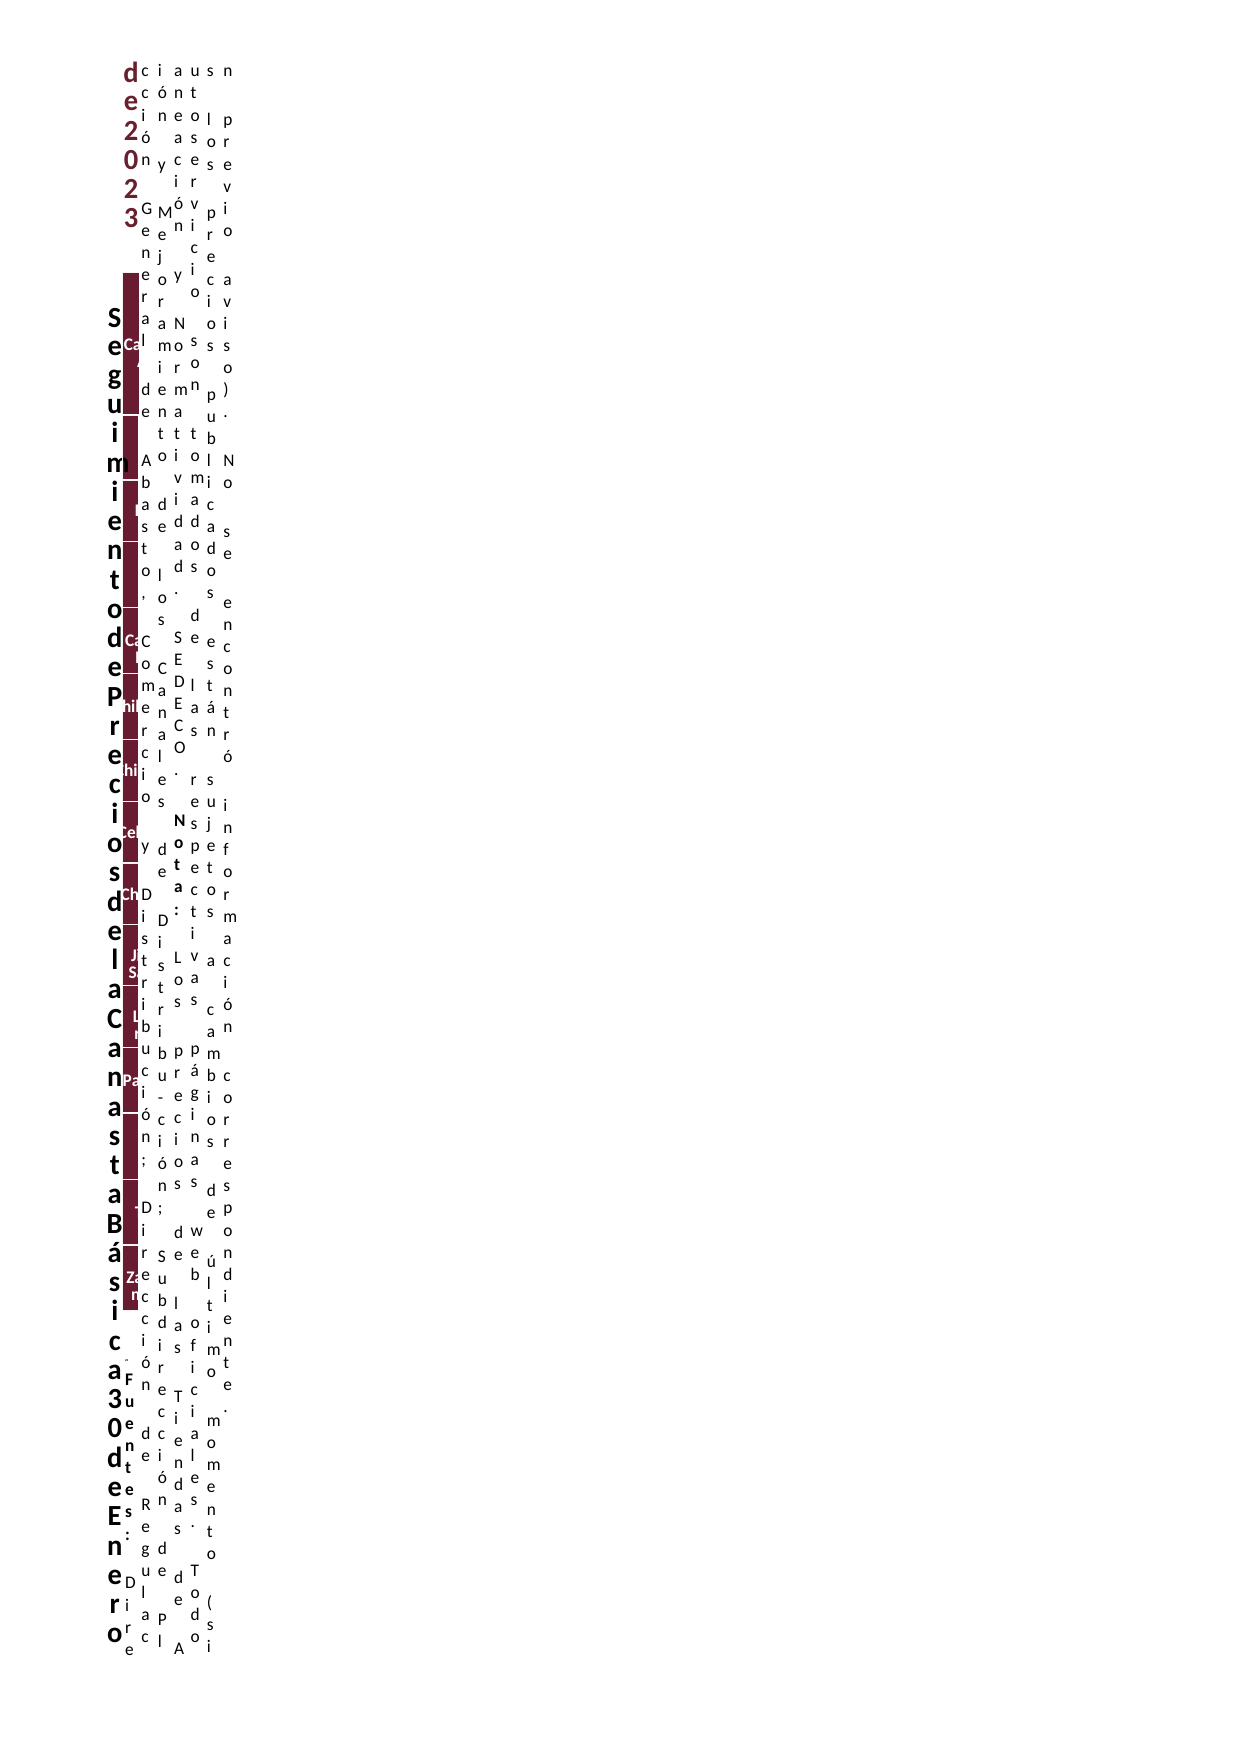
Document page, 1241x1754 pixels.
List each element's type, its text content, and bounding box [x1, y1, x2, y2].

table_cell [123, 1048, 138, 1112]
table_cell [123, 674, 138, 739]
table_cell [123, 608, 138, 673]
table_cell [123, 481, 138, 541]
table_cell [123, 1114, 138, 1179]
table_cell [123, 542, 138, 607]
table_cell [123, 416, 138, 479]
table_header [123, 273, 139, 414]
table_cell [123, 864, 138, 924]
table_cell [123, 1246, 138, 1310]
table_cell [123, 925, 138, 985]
text Seguimiento de Precios de la Canasta Básica 30 de Enero de 2023 [106, 304, 123, 1650]
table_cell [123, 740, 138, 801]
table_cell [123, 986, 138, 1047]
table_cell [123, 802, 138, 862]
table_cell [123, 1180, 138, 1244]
